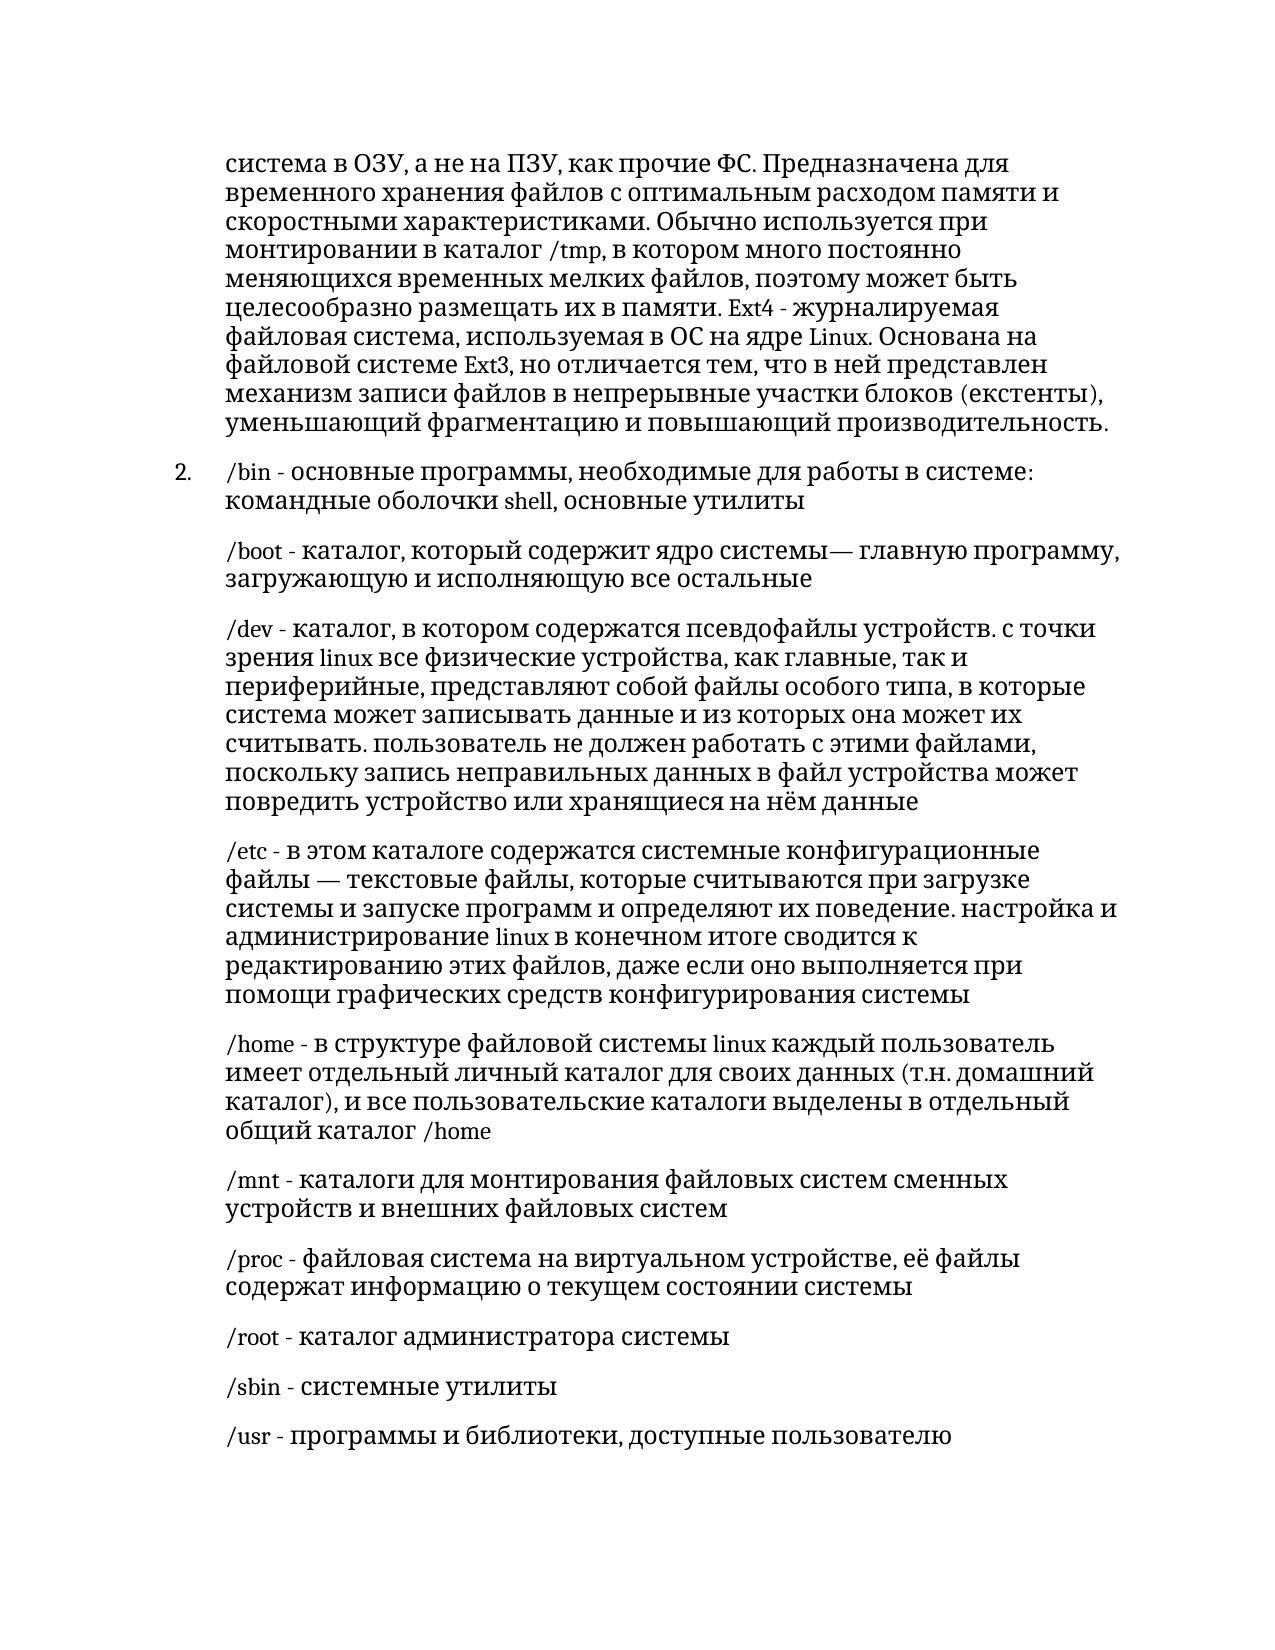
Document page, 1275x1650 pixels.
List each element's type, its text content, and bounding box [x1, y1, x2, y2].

list /home - в структуре файловой системы linux каждый пользователь имеет отдельный личный каталог для своих данных (т.н. домашний каталог), и все пользовательские каталоги выделены в отдельный общий каталог /home [175, 1030, 1125, 1145]
list /usr - программы и библиотеки, доступные пользователю [175, 1422, 1125, 1451]
list /bin - основные программы, необходимые для работы в системе: командные оболочки shell, основные утилиты [175, 458, 1125, 516]
list /dev - каталог, в котором содержатся псевдофайлы устройств. с точки зрения linux все физические устройства, как главные, так и периферийные, представляют собой файлы особого типа, в которые система может записывать данные и из которых она может их считывать. пользователь не должен работать с этими файлами, поскольку запись неправильных данных в файл устройства может повредить устройство или хранящиеся на нём данные [175, 615, 1125, 816]
list /boot - каталог, который содержит ядро системы— главную программу, загружающую и исполняющую все остальные [175, 537, 1125, 594]
list /proc - файловая система на виртуальном устройстве, её файлы содержат информацию о текущем состоянии системы [175, 1244, 1125, 1302]
list /etc - в этом каталоге содержатся системные конфигурационные файлы — текстовые файлы, которые считываются при загрузке системы и запуске программ и определяют их поведение. настройка и администрирование linux в конечном итоге сводится к редактированию этих файлов, даже если оно выполняется при помощи графических средств конфигурирования системы [175, 837, 1125, 1009]
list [175, 150, 1125, 437]
list /root - каталог администратора системы [175, 1323, 1125, 1352]
list /sbin - системные утилиты [175, 1372, 1125, 1401]
list /mnt - каталоги для монтирования файловых систем сменных устройств и внешних файловых систем [175, 1166, 1125, 1224]
